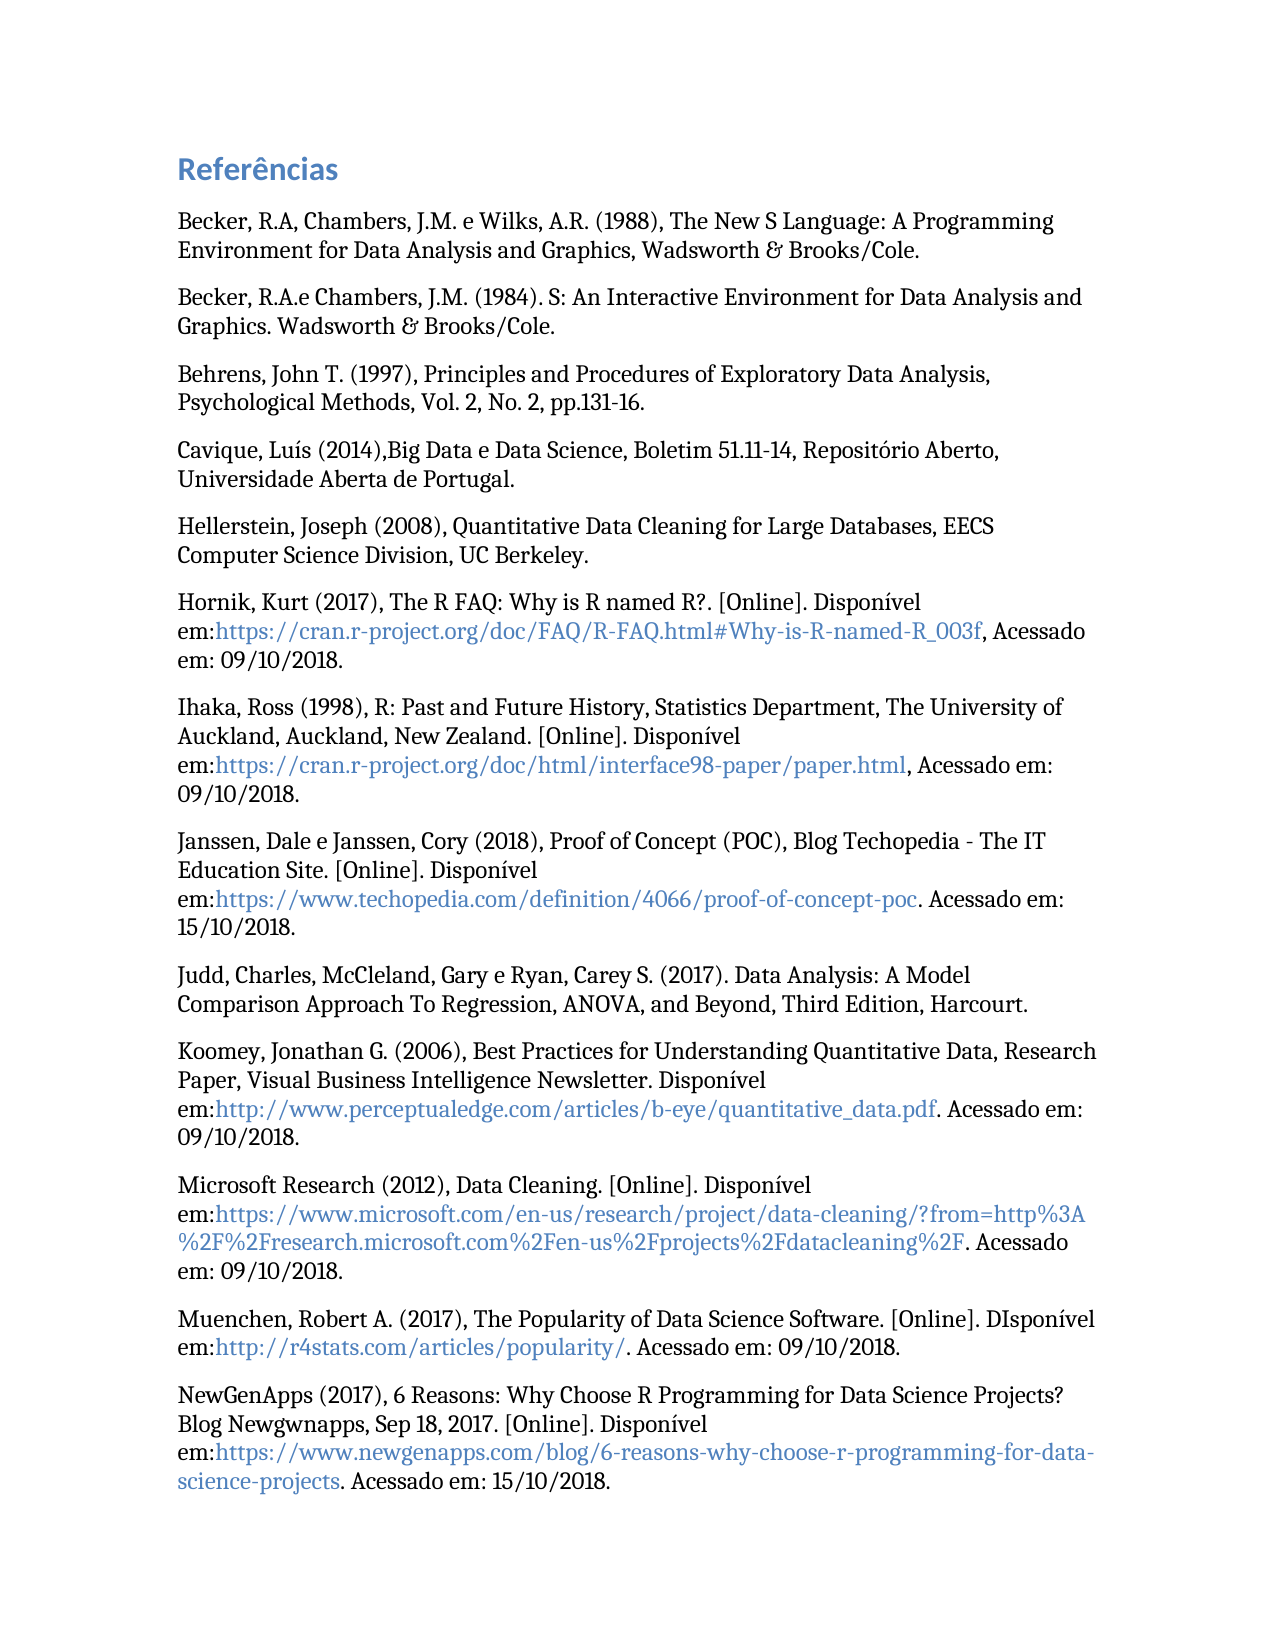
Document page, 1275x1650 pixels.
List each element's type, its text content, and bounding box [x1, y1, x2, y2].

text Microsoft Research (2012), Data Cleaning. [Online]. Disponível em:https://www.microsoft.com/en-us/research/project/data-cleaning/?from=http%3A%2F%2Fresearch.microsoft.com%2Fen-us%2Fprojects%2Fdatacleaning%2F. Acessado em: 09/10/2018. [177, 1171, 1098, 1286]
text Becker, R.A, Chambers, J.M. e Wilks, A.R. (1988), The New S Language: A Programming Environment for Data Analysis and Graphics, Wadsworth & Brooks/Cole. [177, 207, 1098, 264]
subtitle Referências [177, 148, 1098, 188]
text Hellerstein, Joseph (2008), Quantitative Data Cleaning for Large Databases, EECS Computer Science Division, UC Berkeley. [177, 512, 1098, 569]
text Judd, Charles, McCleland, Gary e Ryan, Carey S. (2017). Data Analysis: A Model Comparison Approach To Regression, ANOVA, and Beyond, Third Edition, Harcourt. [177, 961, 1098, 1018]
text NewGenApps (2017), 6 Reasons: Why Choose R Programming for Data Science Projects? Blog Newgwnapps, Sep 18, 2017. [Online]. Disponível em:https://www.newgenapps.com/blog/6-reasons-why-choose-r-programming-for-data-science-projects. Acessado em: 15/10/2018. [177, 1381, 1098, 1496]
text Janssen, Dale e Janssen, Cory (2018), Proof of Concept (POC), Blog Techopedia - The IT Education Site. [Online]. Disponível em:https://www.techopedia.com/definition/4066/proof-of-concept-poc. Acessado em: 15/10/2018. [177, 827, 1098, 942]
text Behrens, John T. (1997), Principles and Procedures of Exploratory Data Analysis, Psychological Methods, Vol. 2, No. 2, pp.131-16. [177, 359, 1098, 417]
text Muenchen, Robert A. (2017), The Popularity of Data Science Software. [Online]. DIsponível em:http://r4stats.com/articles/popularity/. Acessado em: 09/10/2018. [177, 1304, 1098, 1362]
text Becker, R.A.e Chambers, J.M. (1984). S: An Interactive Environment for Data Analysis and Graphics. Wadsworth & Brooks/Cole. [177, 283, 1098, 341]
text Cavique, Luís (2014),Big Data e Data Science, Boletim 51.11-14, Repositório Aberto, Universidade Aberta de Portugal. [177, 436, 1098, 493]
text Hornik, Kurt (2017), The R FAQ: Why is R named R?. [Online]. Disponível em:https://cran.r-project.org/doc/FAQ/R-FAQ.html#Why-is-R-named-R_003f, Acessado em: 09/10/2018. [177, 588, 1098, 674]
text Ihaka, Ross (1998), R: Past and Future History, Statistics Department, The University of Auckland, Auckland, New Zealand. [Online]. Disponível em:https://cran.r-project.org/doc/html/interface98-paper/paper.html, Acessado em: 09/10/2018. [177, 693, 1098, 808]
text Koomey, Jonathan G. (2006), Best Practices for Understanding Quantitative Data, Research Paper, Visual Business Intelligence Newsletter. Disponível em:http://www.perceptualedge.com/articles/b-eye/quantitative_data.pdf. Acessado em: 09/10/2018. [177, 1037, 1098, 1152]
